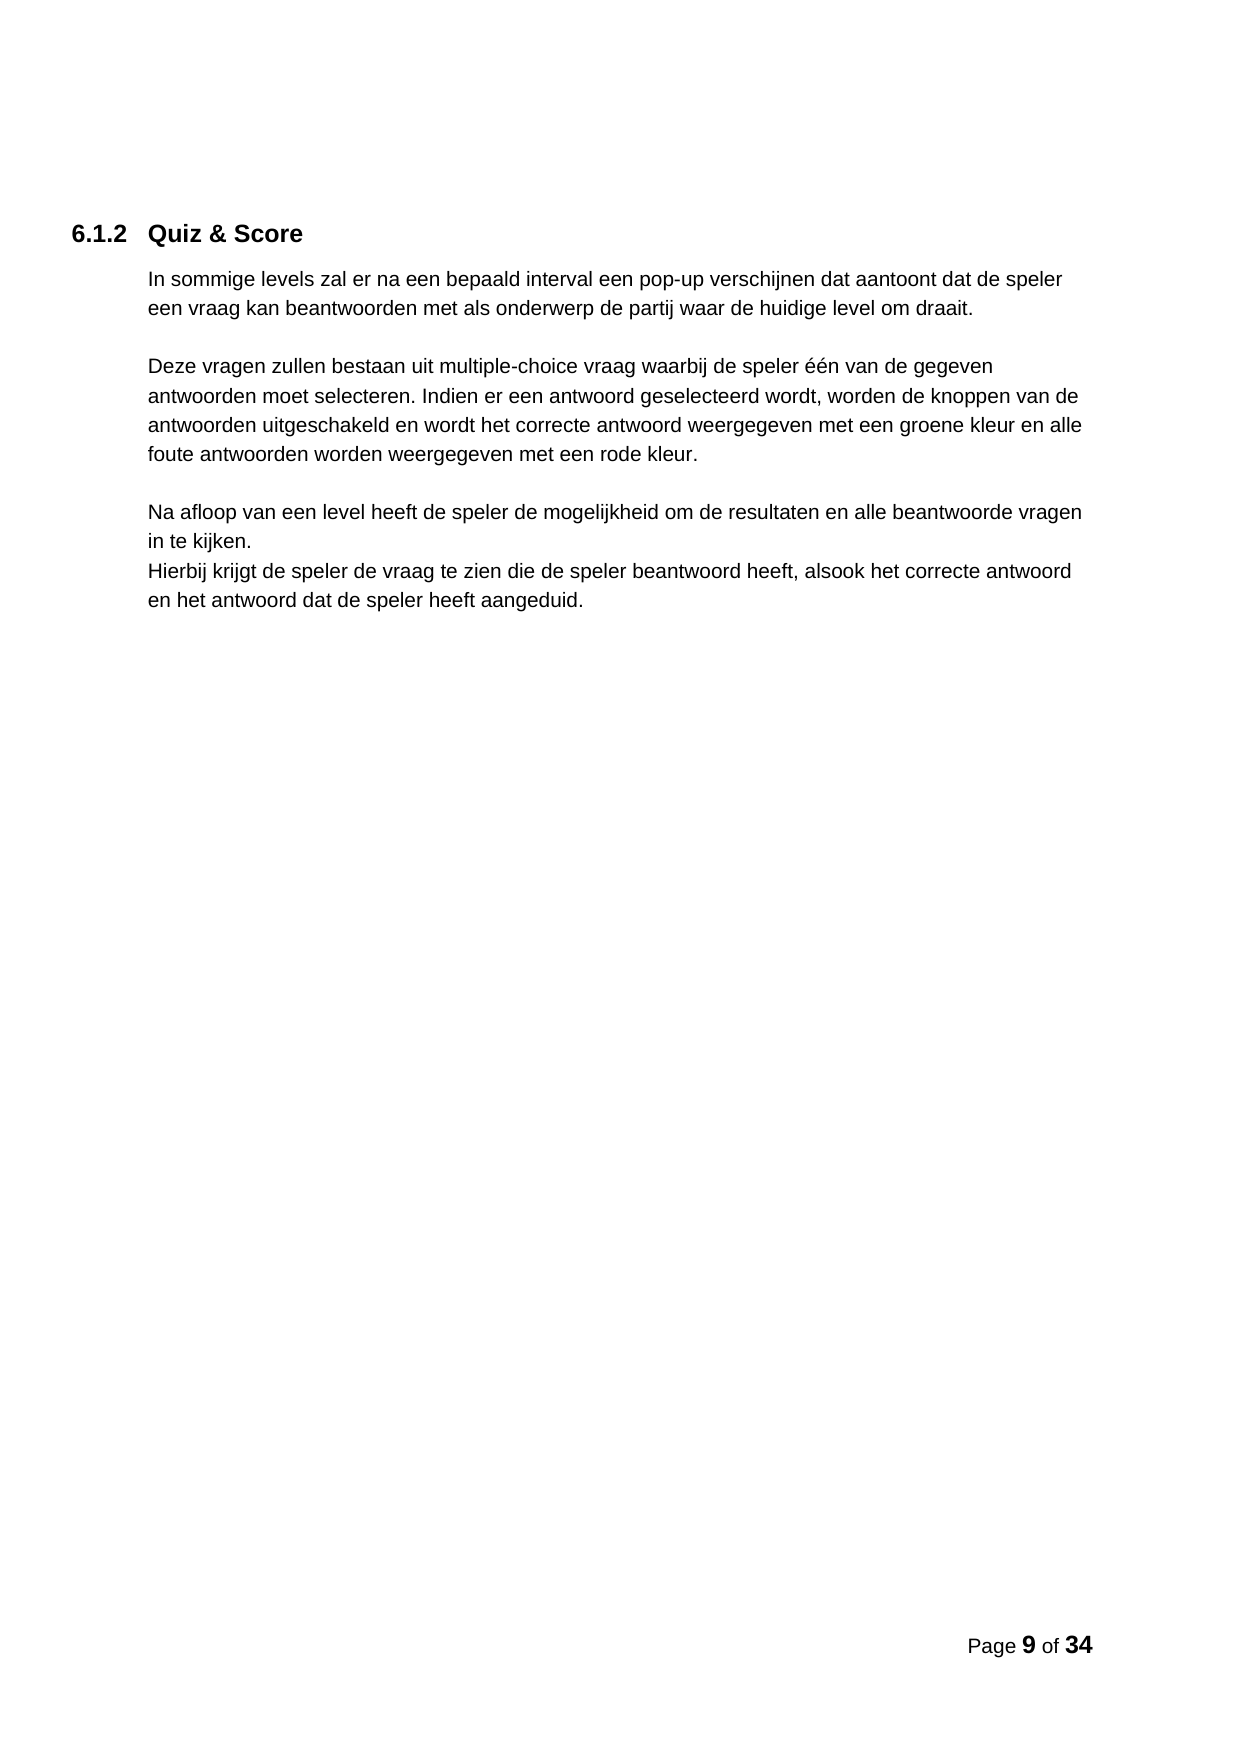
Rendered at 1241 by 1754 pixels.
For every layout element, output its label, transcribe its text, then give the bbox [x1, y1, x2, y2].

text Na afloop van een level heeft de speler de mogelijkheid om de resultaten en alle beantwoorde vragen in te kijken. [148, 495, 1092, 553]
subtitle Quiz & Score [127, 218, 1092, 247]
text In sommige levels zal er na een bepaald interval een pop-up verschijnen dat aantoont dat de speler een vraag kan beantwoorden met als onderwerp de partij waar de huidige level om draait. [148, 262, 1092, 320]
text Hierbij krijgt de speler de vraag te zien die de speler beantwoord heeft, alsook het correcte antwoord en het antwoord dat de speler heeft aangeduid. [148, 553, 1092, 612]
